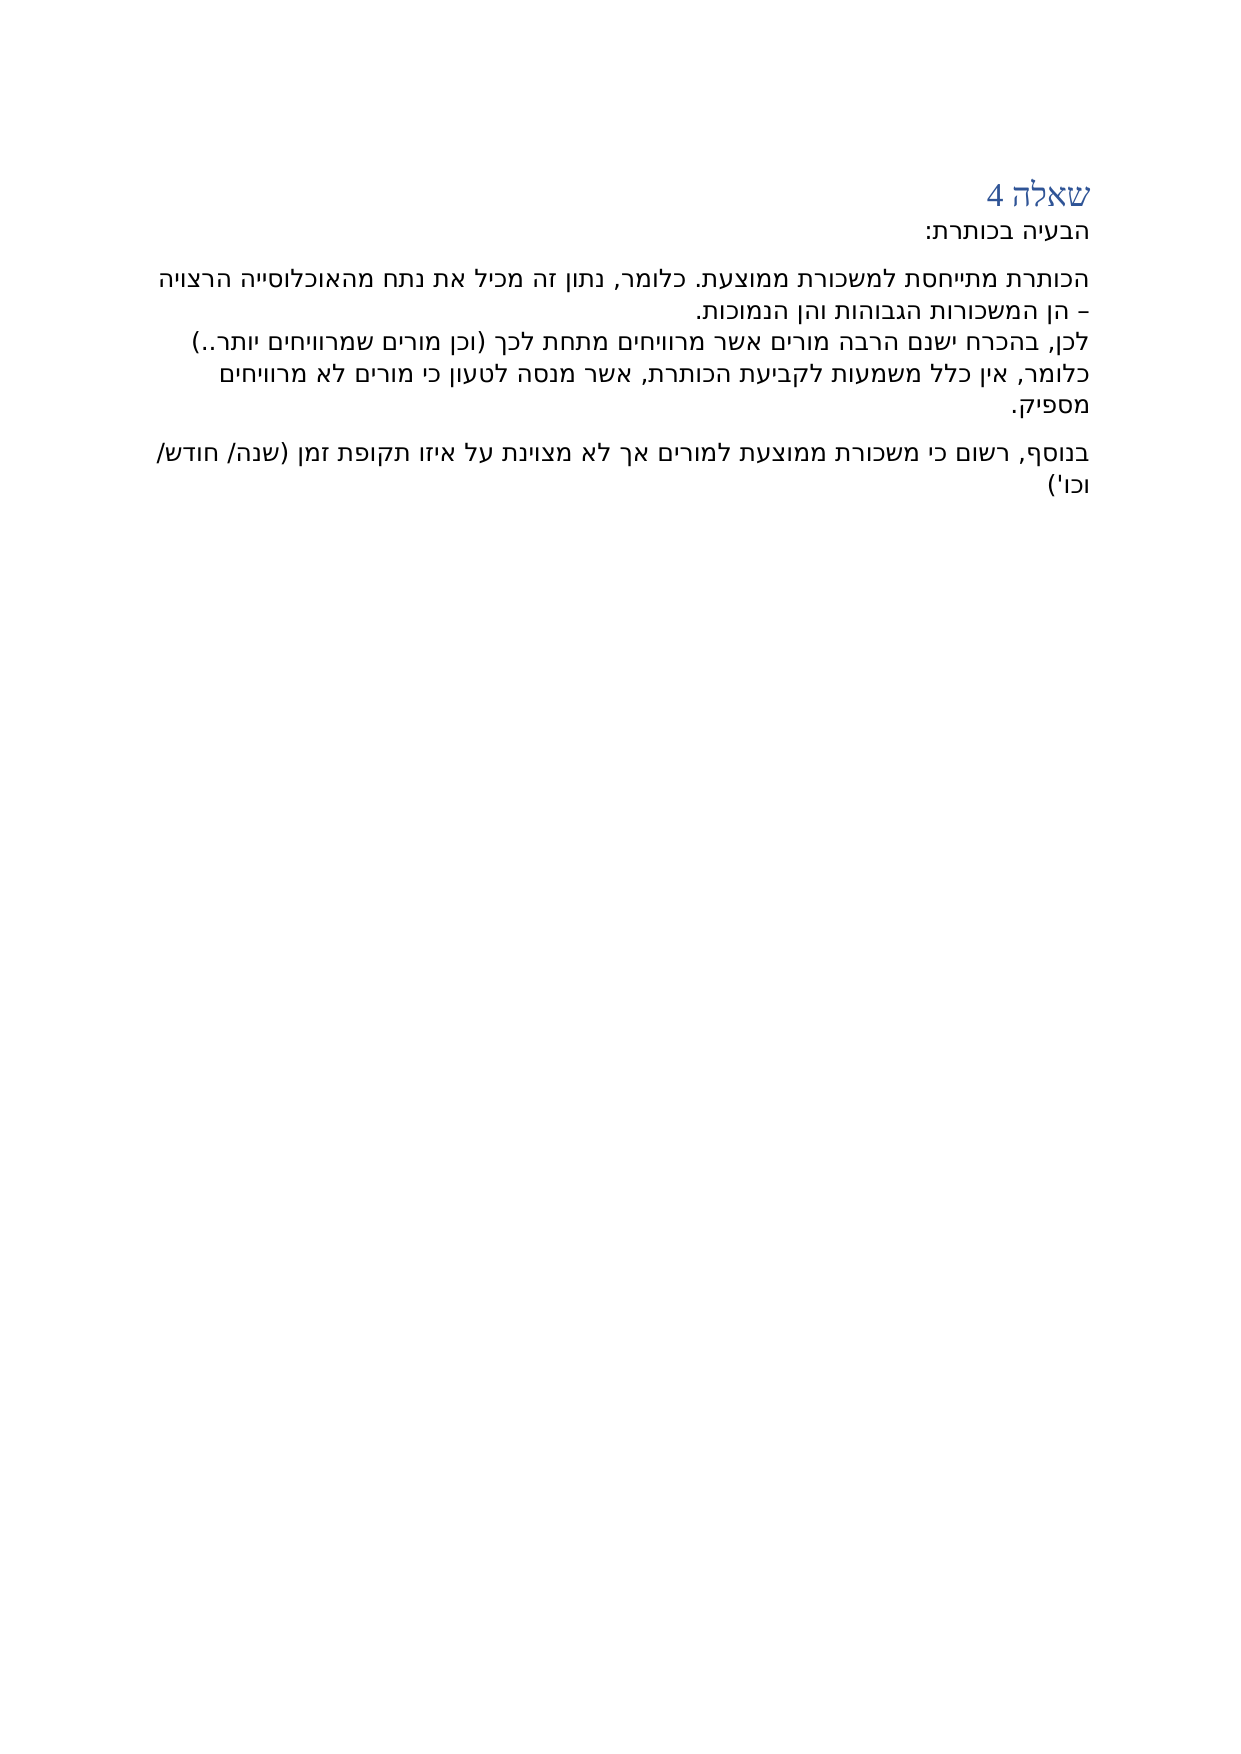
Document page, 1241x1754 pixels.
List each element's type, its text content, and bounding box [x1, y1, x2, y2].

text בנוסף, רשום כי משכורת ממוצעת למורים אך לא מצוינת על איזו תקופת זמן (שנה/ חודש/ וכו') [150, 438, 1090, 499]
text הכותרת מתייחסת למשכורת ממוצעת. כלומר, נתון זה מכיל את נתח מהאוכלוסייה הרצויה – הן המשכורות הגבוהות והן הנמוכות. לכן, בהכרח ישנם הרבה מורים אשר מרוויחים מתחת לכך (וכן מורים שמרוויחים יותר..) כלומר, אין כלל משמעות לקביעת הכותרת, אשר מנסה לטעון כי מורים לא מרוויחים מספיק. [150, 264, 1090, 419]
text הבעיה בכותרת: [150, 216, 1090, 246]
subtitle שאלה 4 [150, 175, 1090, 213]
